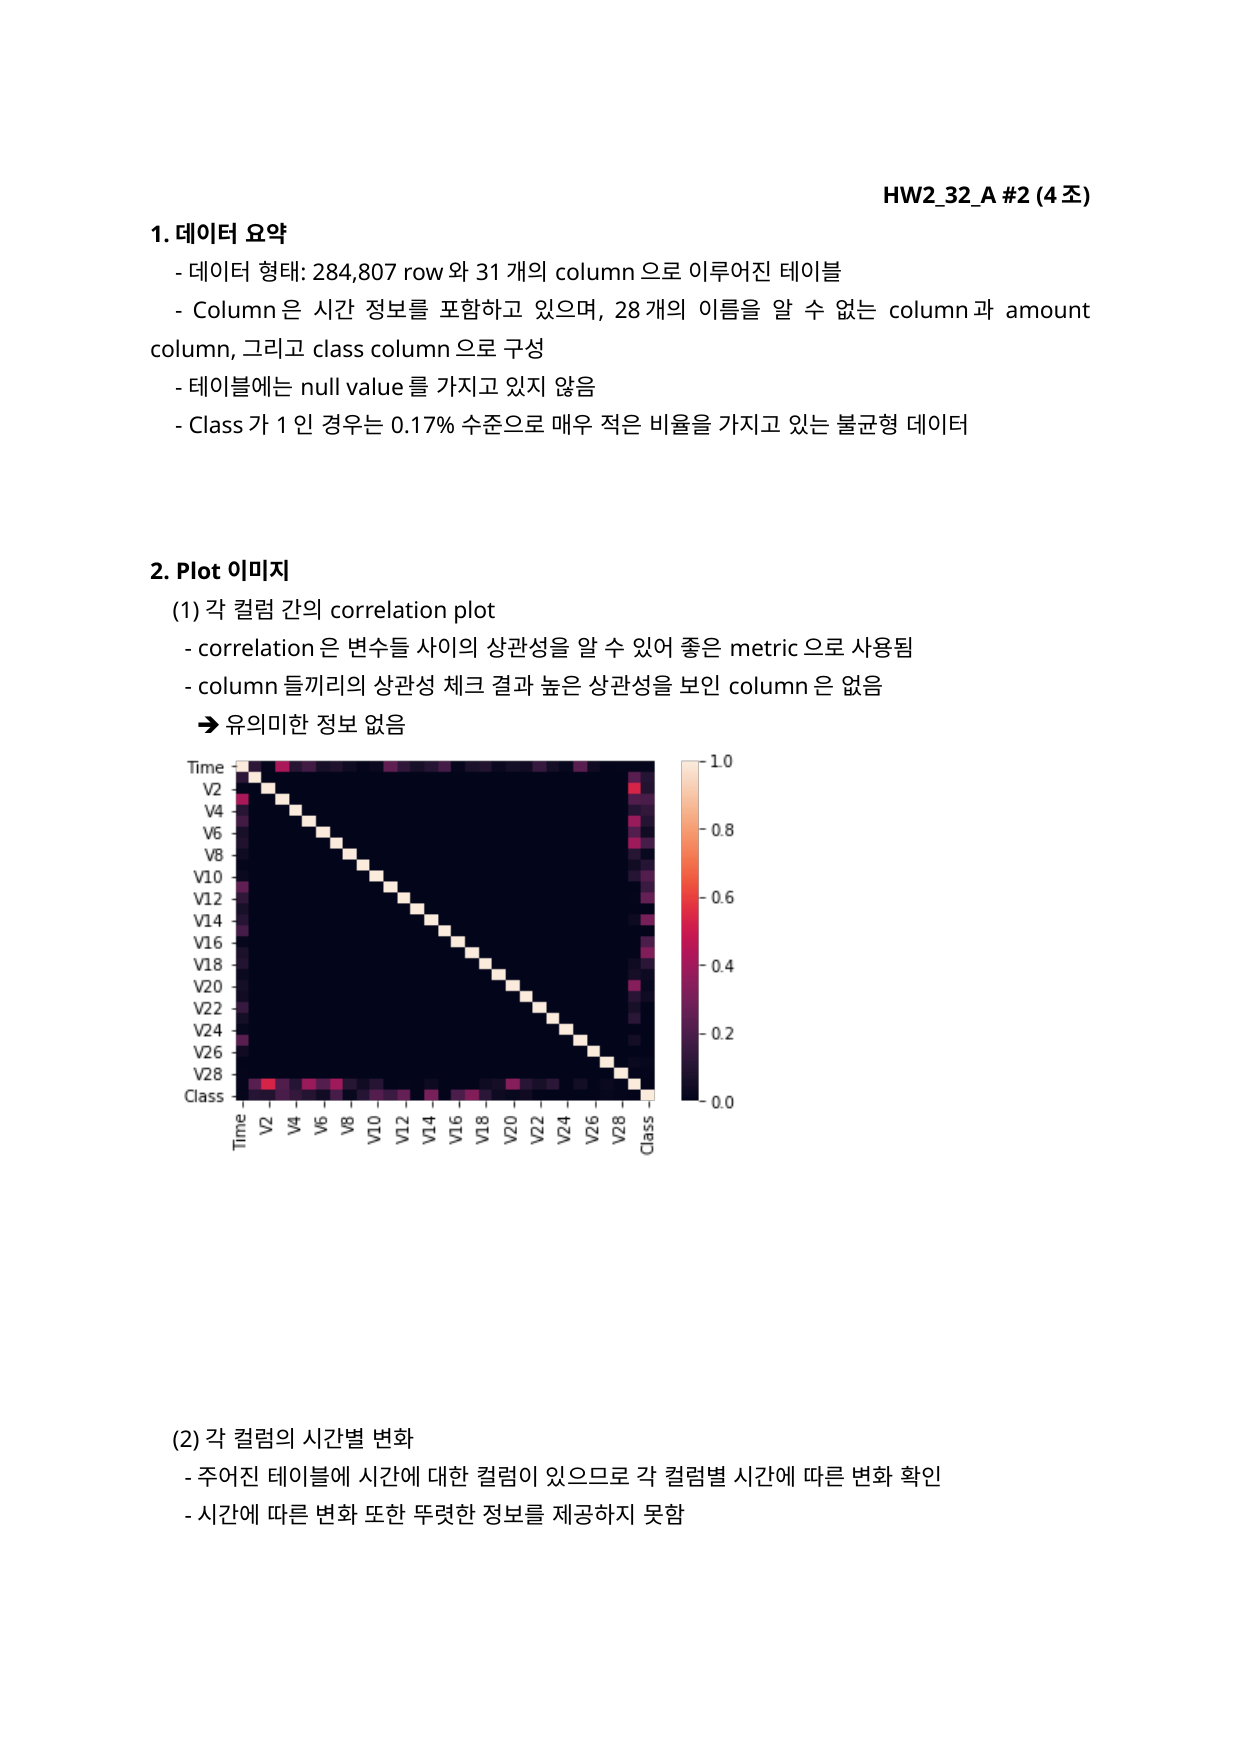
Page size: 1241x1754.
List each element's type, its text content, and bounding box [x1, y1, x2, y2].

text - Column은 시간 정보를 포함하고 있으며, 28개의 이름을 알 수 없는 column과 amount column, 그리고 class column으로 구성 [150, 292, 1090, 364]
text - correlation은 변수들 사이의 상관성을 알 수 있어 좋은 metric으로 사용됨 [150, 630, 1090, 663]
text - column들끼리의 상관성 체크 결과 높은 상관성을 보인 column은 없음 [150, 668, 1090, 702]
text (1) 각 컬럼 간의 correlation plot [150, 592, 1090, 625]
text 1. 데이터 요약 [150, 216, 1090, 249]
picture [172, 744, 745, 1165]
text - 시간에 따른 변화 또한 뚜렷한 정보를 제공하지 못함 [150, 1497, 1090, 1531]
text 2. Plot 이미지 [150, 553, 1090, 587]
text - Class가 1인 경우는 0.17% 수준으로 매우 적은 비율을 가지고 있는 불균형 데이터 [150, 407, 1090, 440]
text 유의미한 정보 없음 [150, 707, 1090, 740]
text (2) 각 컬럼의 시간별 변화 [150, 1421, 1090, 1454]
text - 데이터 형태: 284,807 row와 31개의 column으로 이루어진 테이블 [150, 254, 1090, 287]
text - 테이블에는 null value를 가지고 있지 않음 [150, 369, 1090, 402]
text HW2_32_A #2 (4조) [150, 177, 1090, 211]
text - 주어진 테이블에 시간에 대한 컬럼이 있으므로 각 컬럼별 시간에 따른 변화 확인 [150, 1459, 1090, 1492]
